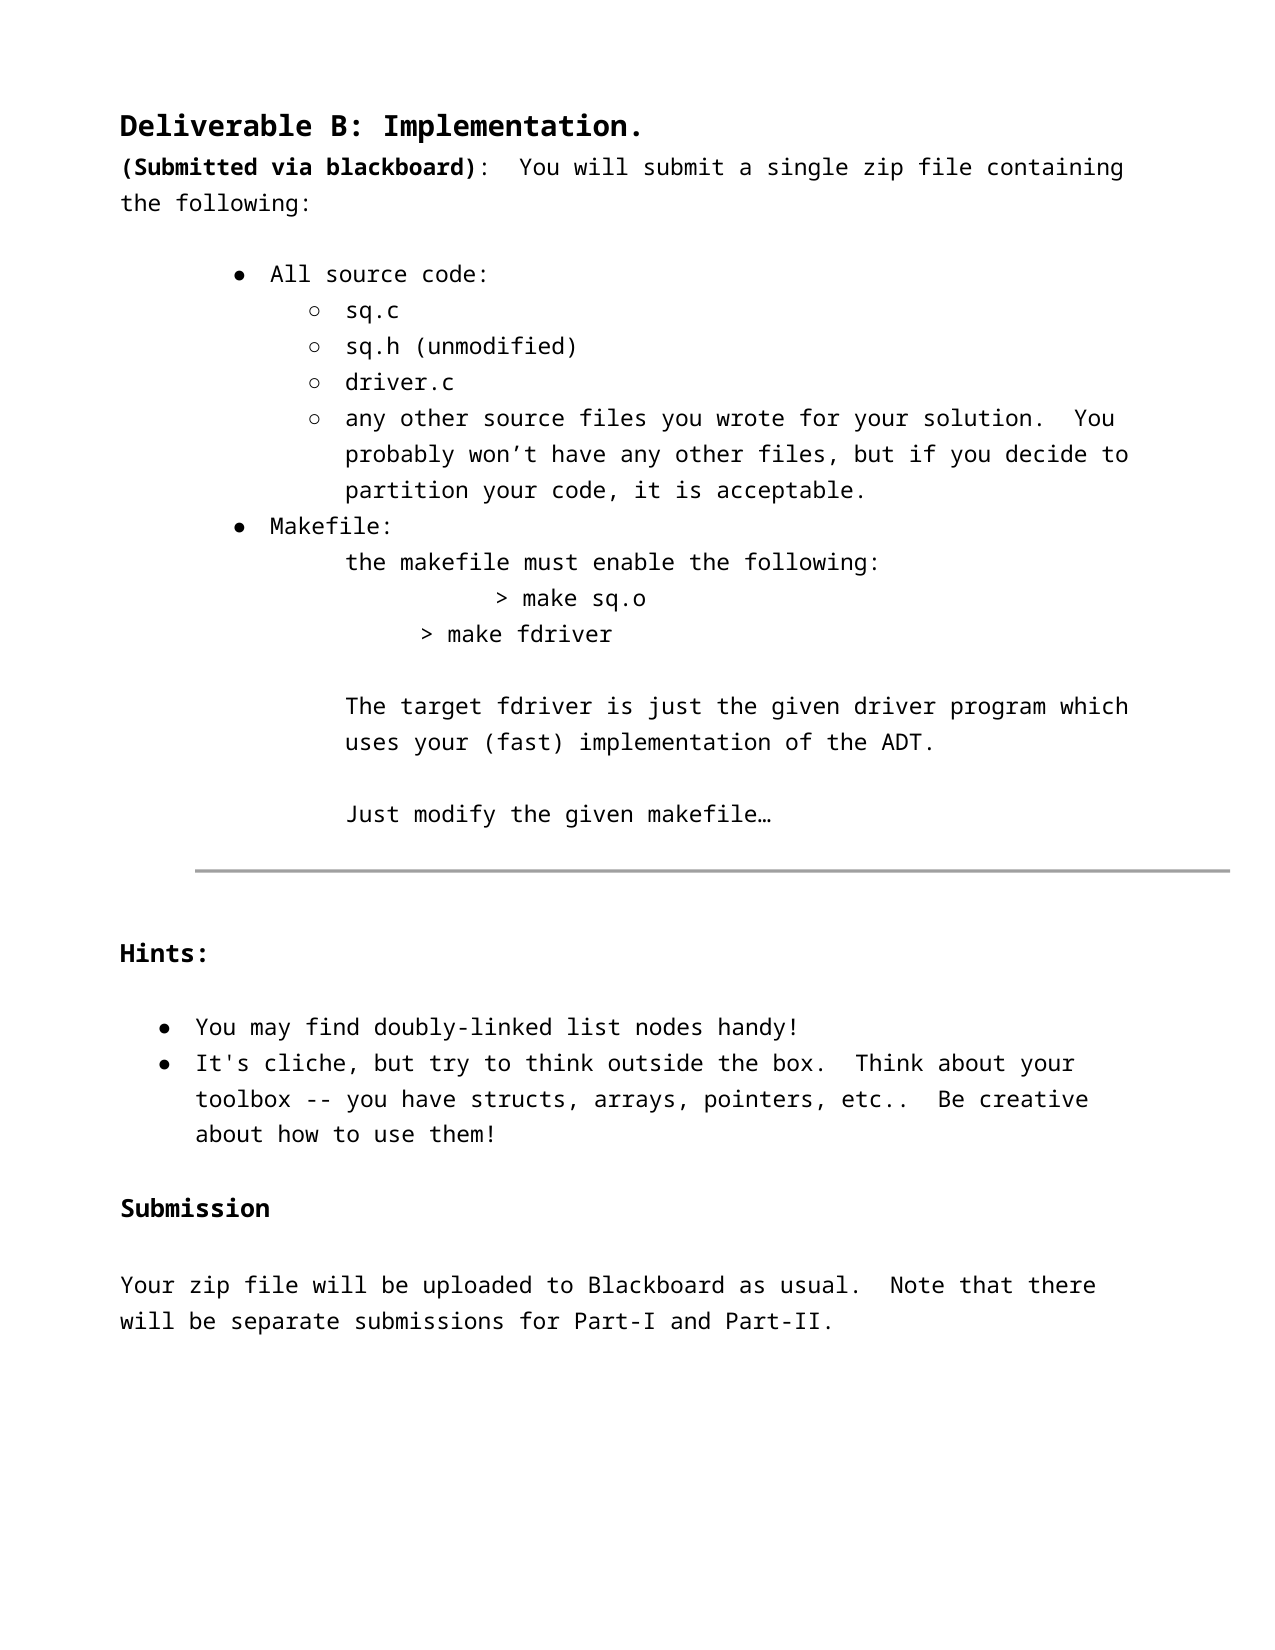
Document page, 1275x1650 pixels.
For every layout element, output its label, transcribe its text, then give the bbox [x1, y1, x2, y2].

list It's cliche, but try to think outside the box. Think about your toolbox -- you have structs, arrays, pointers, etc.. Be creative about how to use them! [157, 1047, 1155, 1150]
text The target fdriver is just the given driver program which uses your (fast) implementation of the ADT. [345, 690, 1155, 757]
text > make fdriver [270, 618, 1155, 649]
text (Submitted via blackboard): You will submit a single zip file containing the following: [120, 151, 1155, 218]
list sq.c [307, 294, 1155, 326]
text > make sq.o [270, 582, 1155, 613]
list driver.c [307, 366, 1155, 397]
text Deliverable B: Implementation. [120, 105, 1155, 145]
list You may find doubly-linked list nodes handy! [157, 1011, 1155, 1042]
text Hints: [120, 936, 1155, 969]
list sq.h (unmodified) [307, 330, 1155, 362]
text Just modify the given makefile… [345, 797, 1155, 829]
text Submission [120, 1190, 1155, 1224]
text the makefile must enable the following: [345, 546, 1155, 577]
list All source code: [232, 258, 1155, 290]
list Makefile: [232, 510, 1155, 541]
list any other source files you wrote for your solution. You probably won’t have any other files, but if you decide to partition your code, it is acceptable. [307, 402, 1155, 505]
text Your zip file will be uploaded to Blackboard as usual. Note that there will be separate submissions for Part-I and Part-II. [120, 1269, 1155, 1336]
